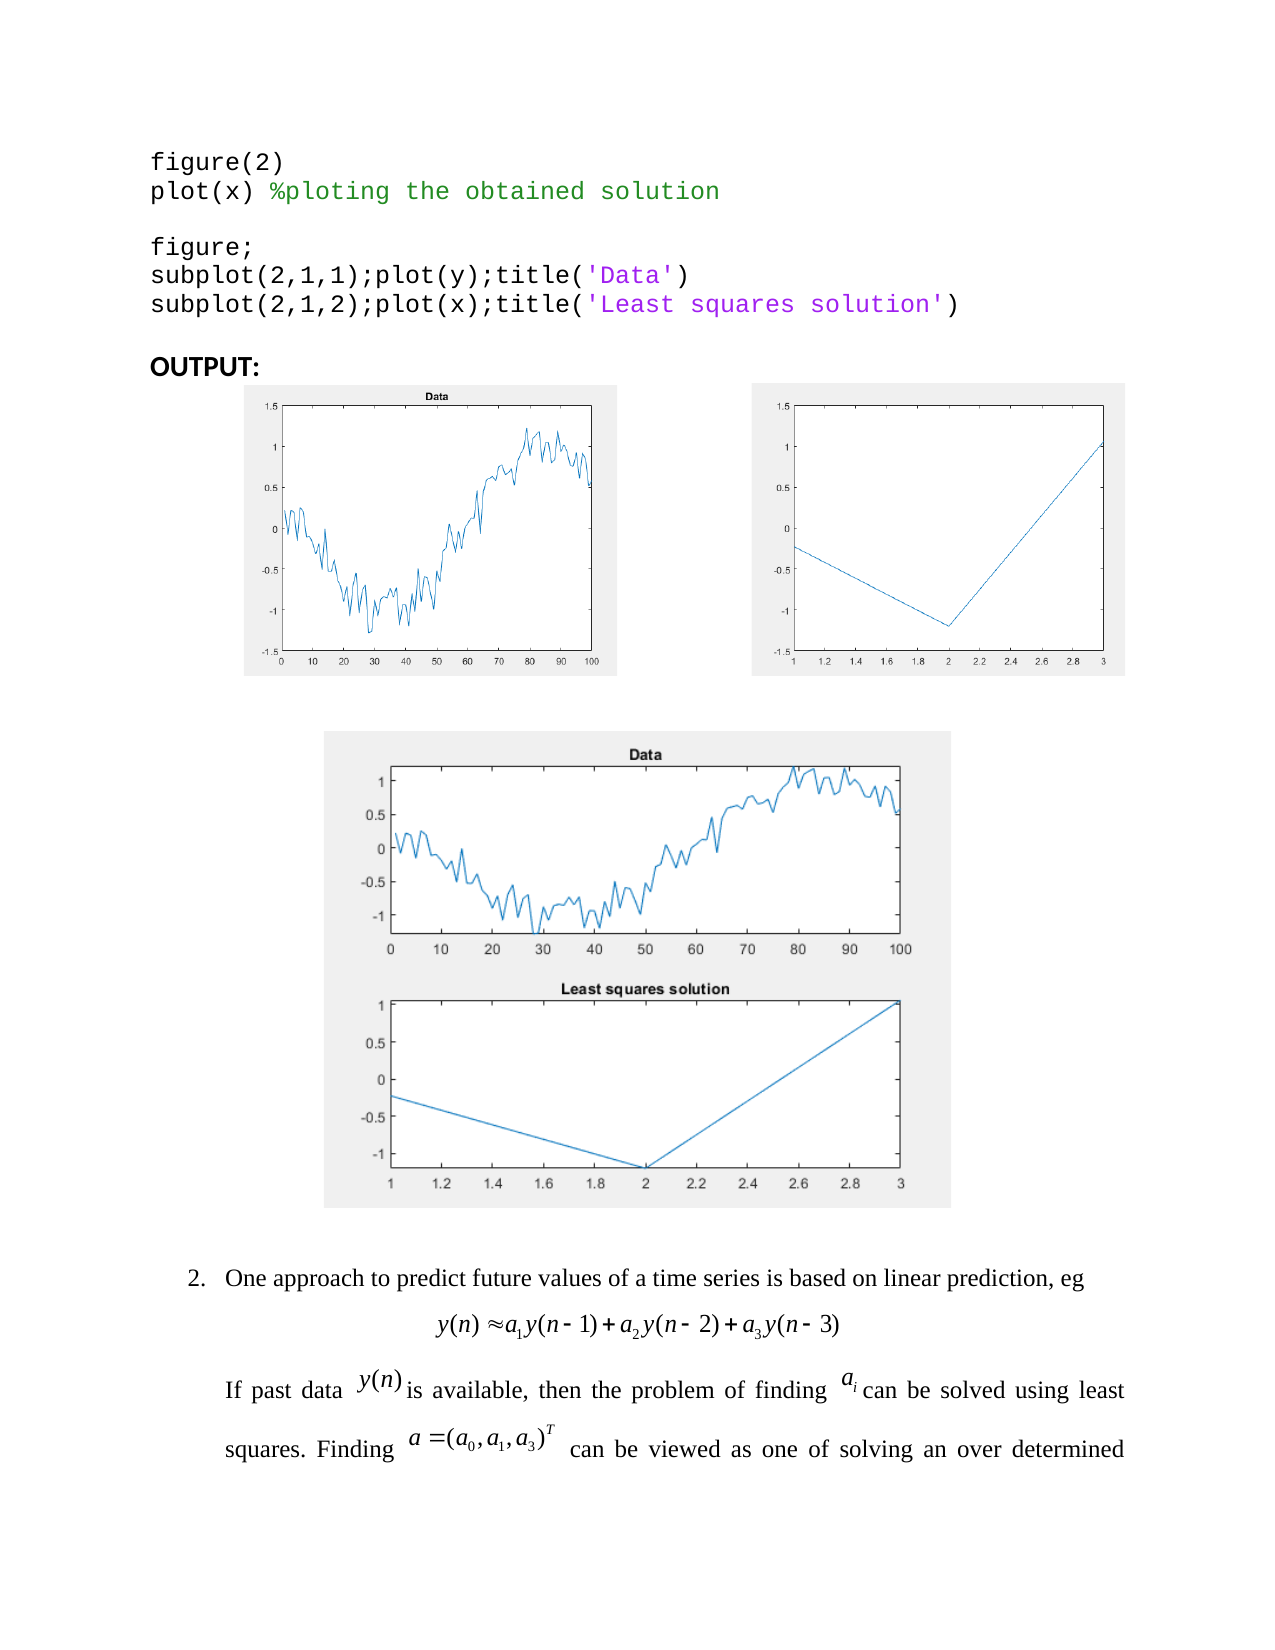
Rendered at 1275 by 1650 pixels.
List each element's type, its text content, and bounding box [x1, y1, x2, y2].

text subplot(2,1,1);plot(y);title('Data') [150, 263, 1125, 291]
picture [243, 385, 618, 676]
text figure(2) [150, 150, 1125, 178]
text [225, 1359, 1125, 1463]
picture [751, 383, 1125, 676]
text plot(x) %ploting the obtained solution [150, 178, 1125, 207]
text OUTPUT: [150, 348, 1125, 383]
text figure; [150, 235, 1125, 263]
list One approach to predict future values of a time series is based on linear prediction, eg [187, 1263, 1125, 1292]
text subplot(2,1,2);plot(x);title('Least squares solution') [150, 291, 1125, 320]
picture [323, 731, 952, 1208]
